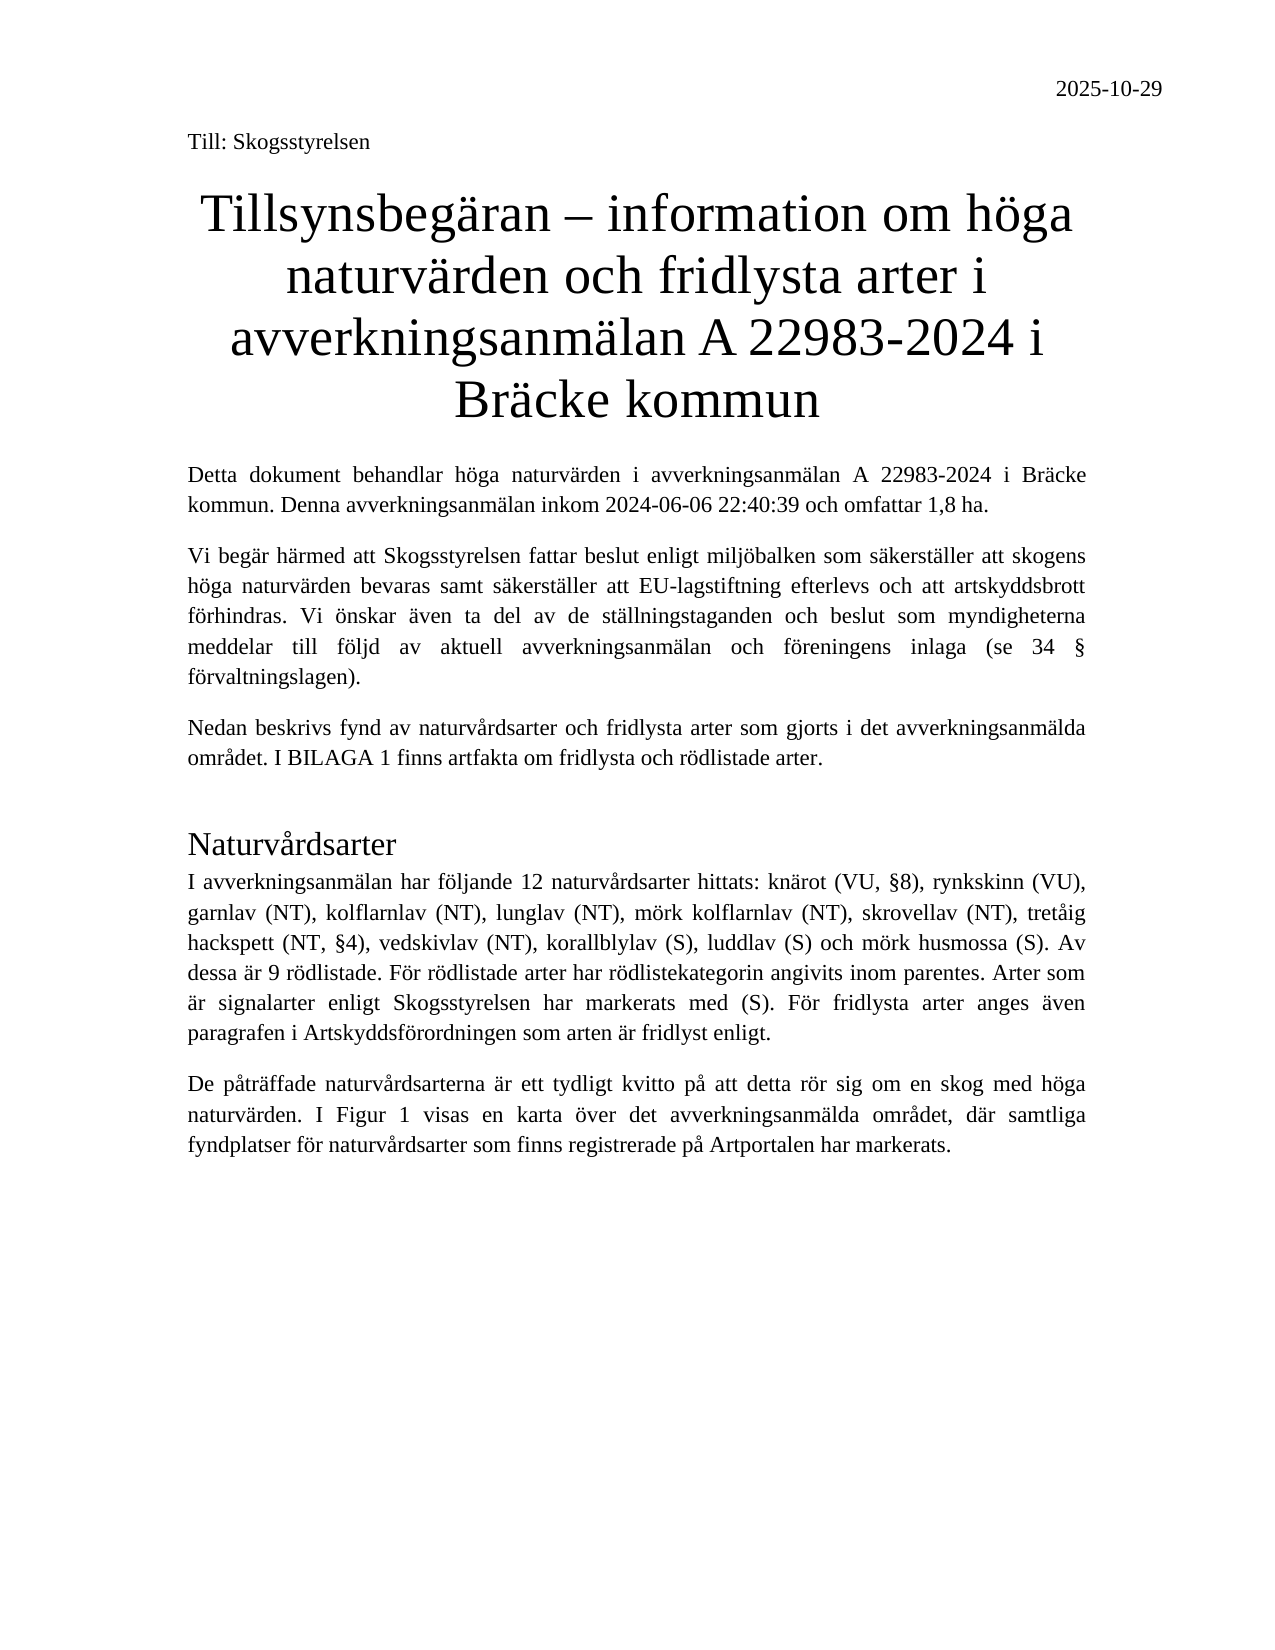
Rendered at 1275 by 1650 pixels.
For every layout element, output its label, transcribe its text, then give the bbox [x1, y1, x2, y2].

text De påträffade naturvårdsarterna är ett tydligt kvitto på att detta rör sig om en skog med höga naturvärden. I Figur 1 visas en karta över det avverkningsanmälda området, där samtliga fyndplatser för naturvårdsarter som finns registrerade på Artportalen har markerats. [187, 1071, 1087, 1157]
text I avverkningsanmälan har följande 12 naturvårdsarter hittats: knärot (VU, §8), rynkskinn (VU), garnlav (NT), kolflarnlav (NT), lunglav (NT), mörk kolflarnlav (NT), skrovellav (NT), tretåig hackspett (NT, §4), vedskivlav (NT), korallblylav (S), luddlav (S) och mörk husmossa (S). Av dessa är 9 rödlistade. För rödlistade arter har rödlistekategorin angivits inom parentes. Arter som är signalarter enligt Skogsstyrelsen har markerats med (S). För fridlysta arter anges även paragrafen i Artskyddsförordningen som arten är fridlyst enligt. [187, 868, 1087, 1046]
text Nedan beskrivs fynd av naturvårdsarter och fridlysta arter som gjorts i det avverkningsanmälda området. I BILAGA 1 finns artfakta om fridlysta och rödlistade arter. [187, 714, 1087, 771]
text Vi begär härmed att Skogsstyrelsen fattar beslut enligt miljöbalken som säkerställer att skogens höga naturvärden bevaras samt säkerställer att EU-lagstiftning efterlevs och att artskyddsbrott förhindras. Vi önskar även ta del av de ställningstaganden och beslut som myndigheterna meddelar till följd av aktuell avverkningsanmälan och föreningens inlaga (se 34 § förvaltningslagen). [187, 542, 1087, 689]
title Tillsynsbegäran – information om höga naturvärden och fridlysta arter i avverkningsanmälan A 22983-2024 i Bräcke kommun [187, 180, 1087, 429]
subtitle Naturvårdsarter [187, 824, 1087, 863]
text Detta dokument behandlar höga naturvärden i avverkningsanmälan A 22983-2024 i Bräcke kommun. Denna avverkningsanmälan inkom 2024-06-06 22:40:39 och omfattar 1,8 ha. [187, 461, 1087, 517]
